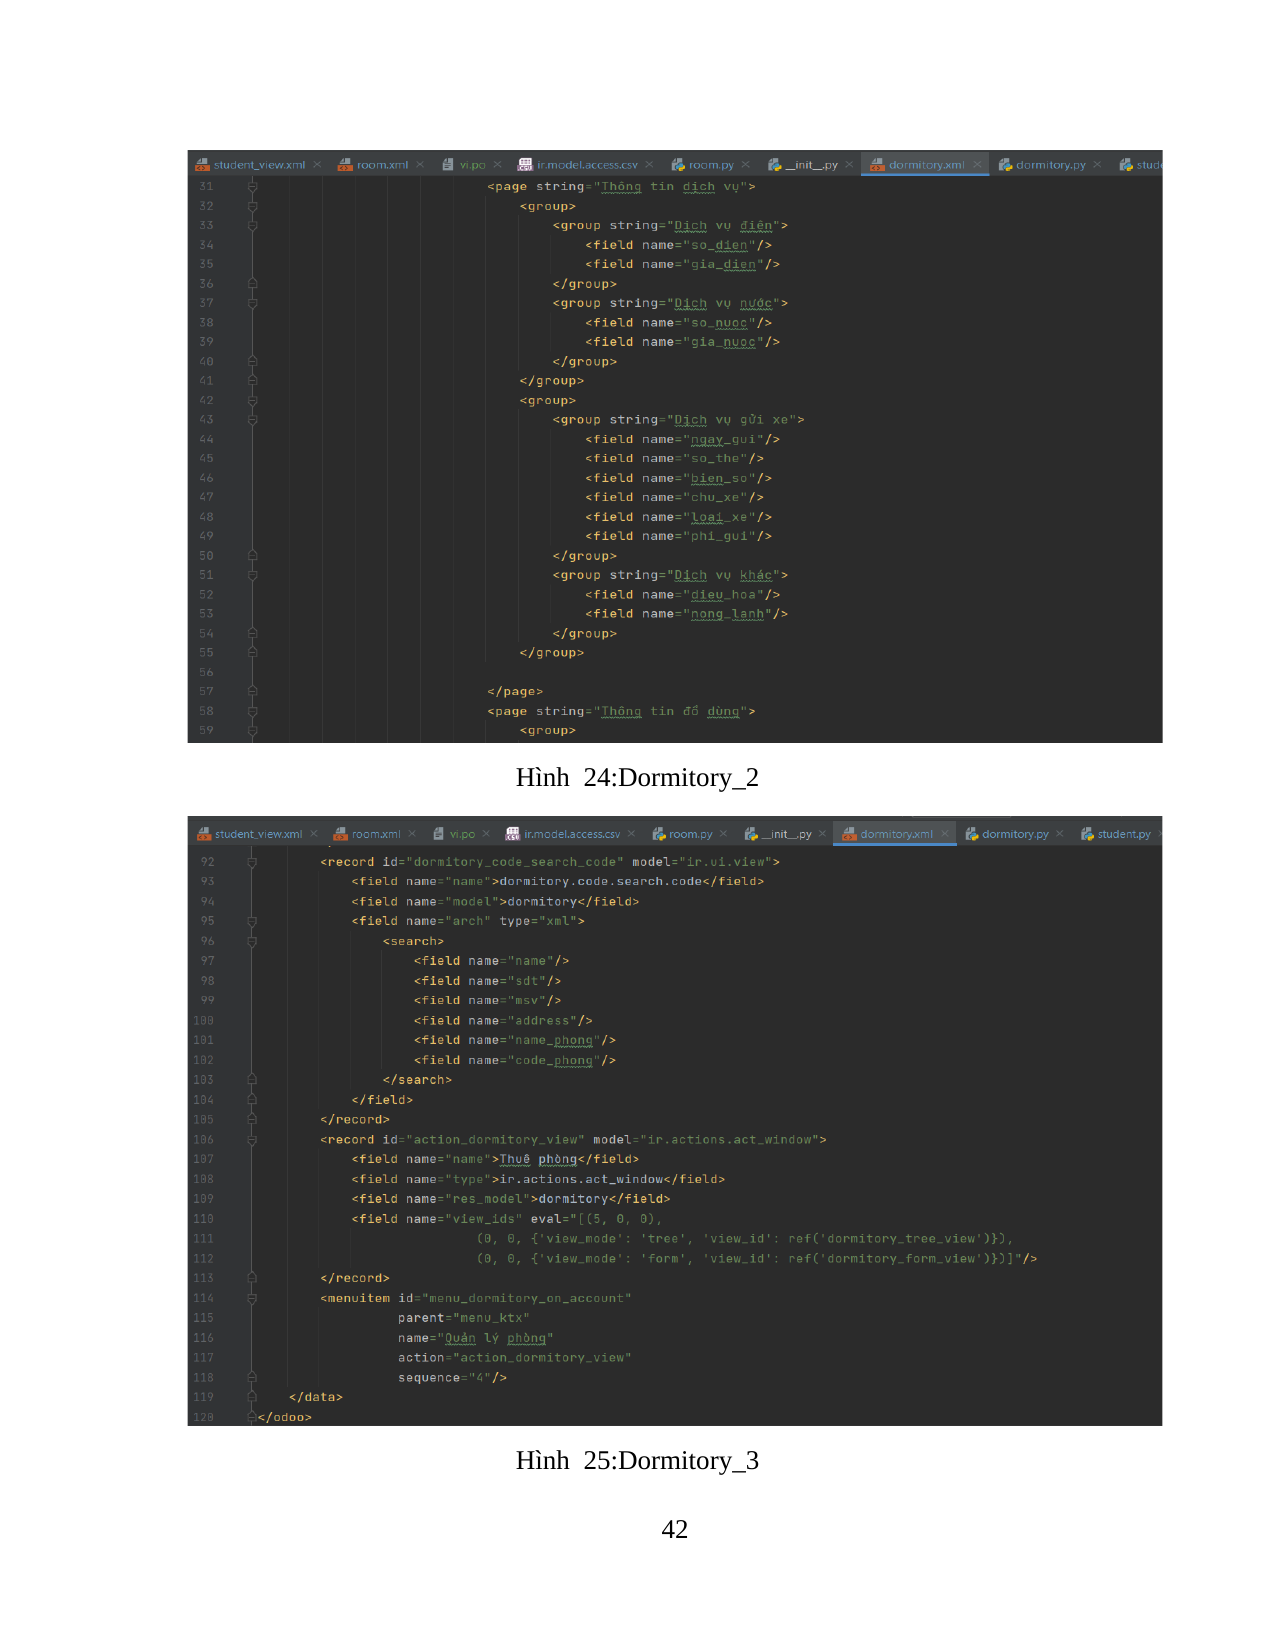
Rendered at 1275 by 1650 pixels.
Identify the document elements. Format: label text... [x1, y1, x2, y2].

picture [187, 816, 1163, 1426]
picture [187, 150, 1163, 743]
